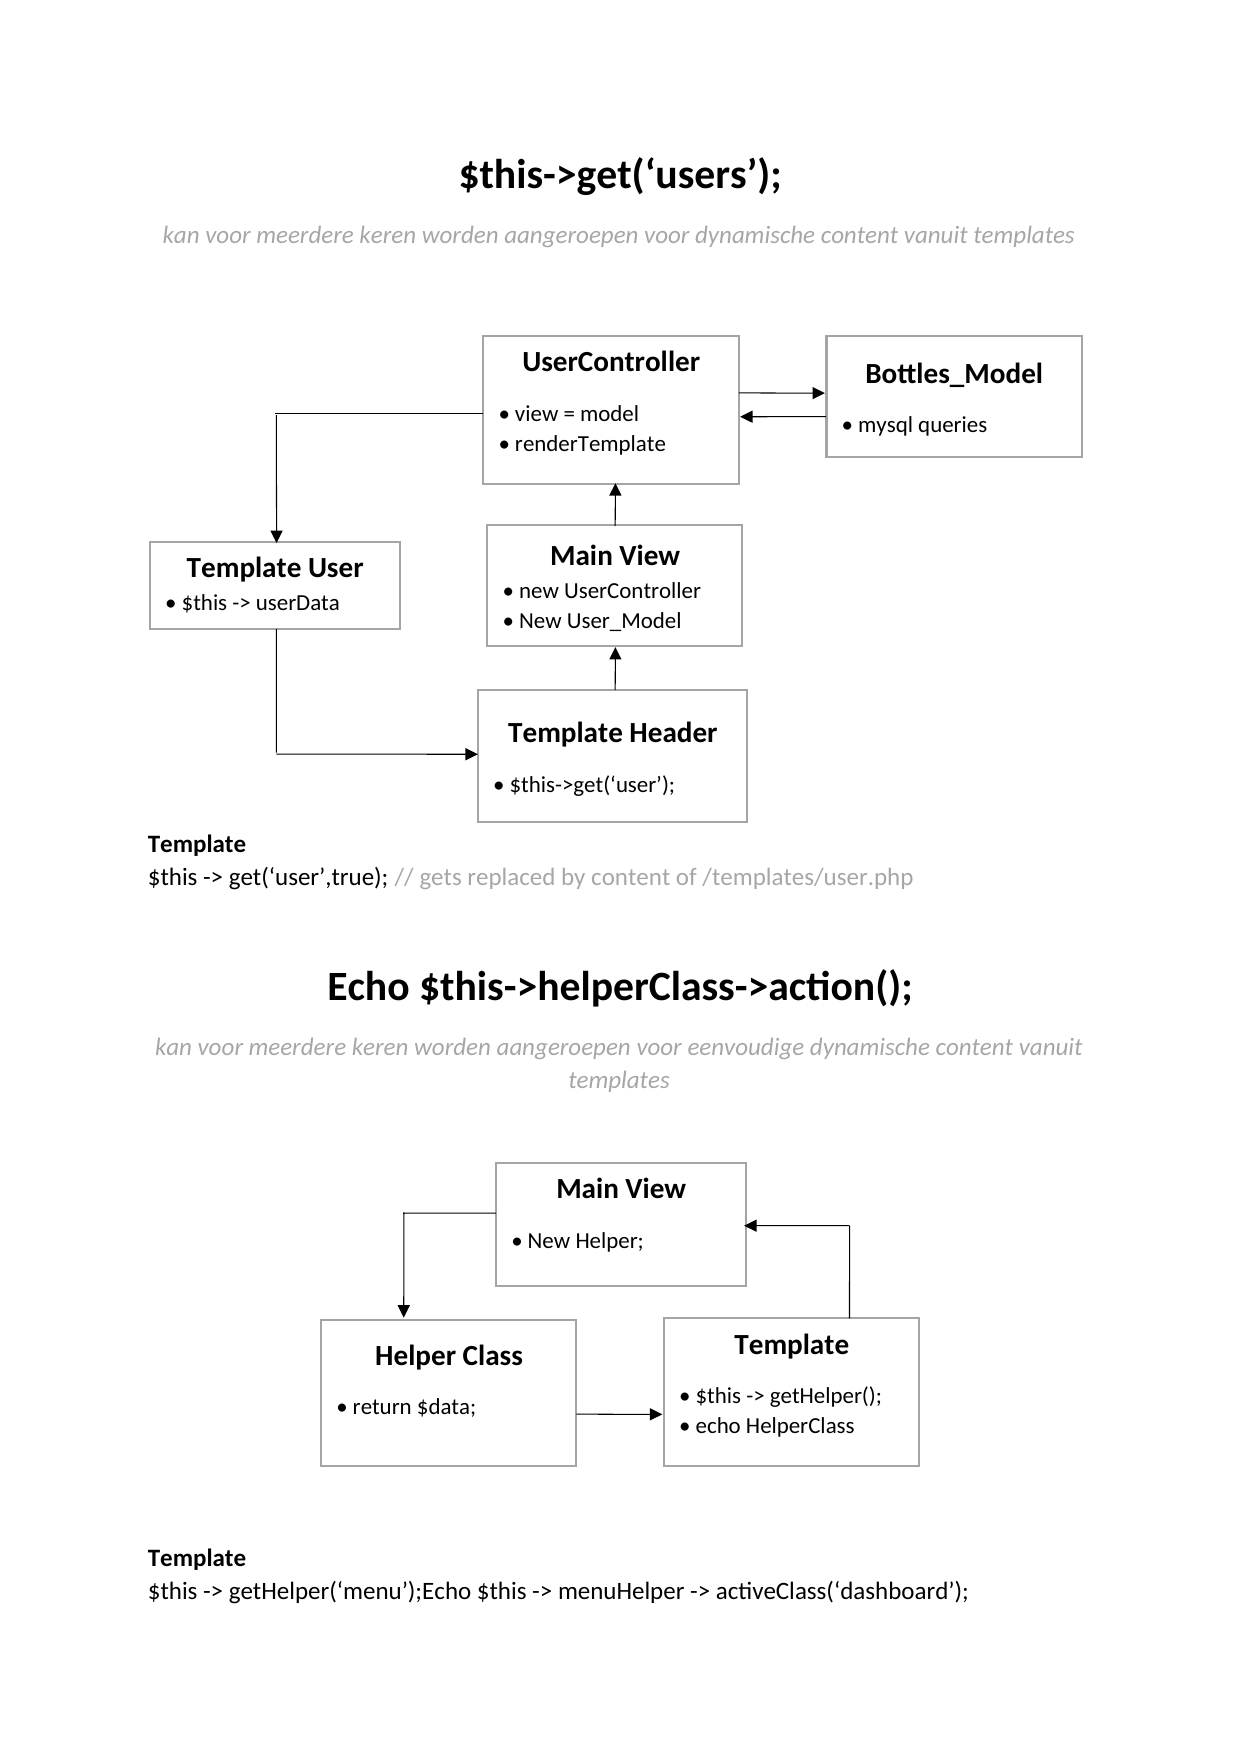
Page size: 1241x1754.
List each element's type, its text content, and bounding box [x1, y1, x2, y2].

text Template [148, 828, 1093, 859]
text kan voor meerdere keren worden aangeroepen voor eenvoudige dynamische content vanuit templates [148, 1032, 1093, 1095]
text $this->get(‘users’); [148, 148, 1093, 198]
text Template [148, 1542, 1093, 1572]
text $this -> get(‘user’,true); // gets replaced by content of /templates/user.php [148, 861, 1093, 892]
text Echo $this->helperClass->action(); [148, 960, 1093, 1011]
text kan voor meerdere keren worden aangeroepen voor dynamische content vanuit templates [148, 219, 1093, 250]
text $this -> getHelper(‘menu’);Echo $this -> menuHelper -> activeClass(‘dashboard’); [148, 1575, 1093, 1605]
